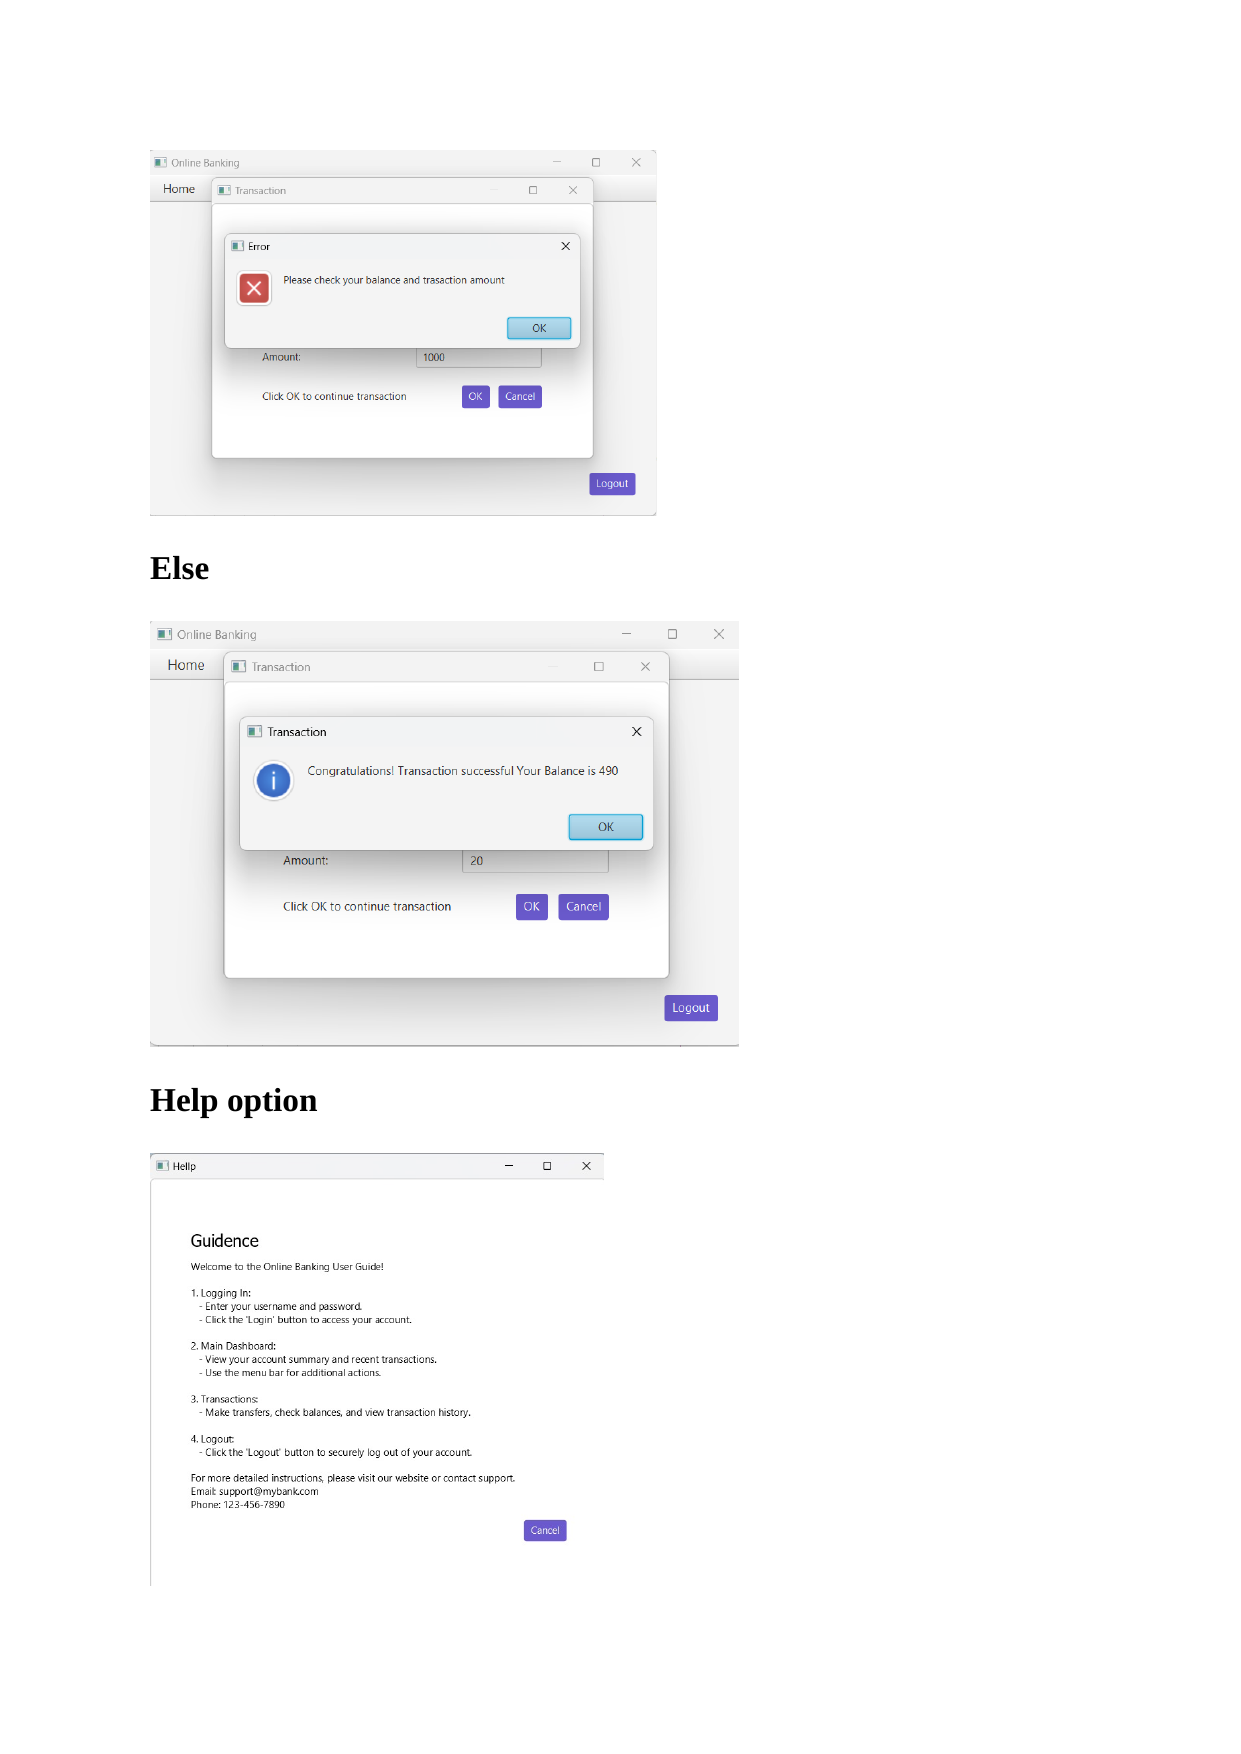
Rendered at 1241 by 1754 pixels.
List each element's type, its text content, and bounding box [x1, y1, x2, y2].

picture [150, 1153, 604, 1586]
text Else [150, 549, 1090, 587]
text Help option [150, 1080, 1090, 1118]
picture [150, 150, 657, 516]
picture [150, 621, 739, 1047]
